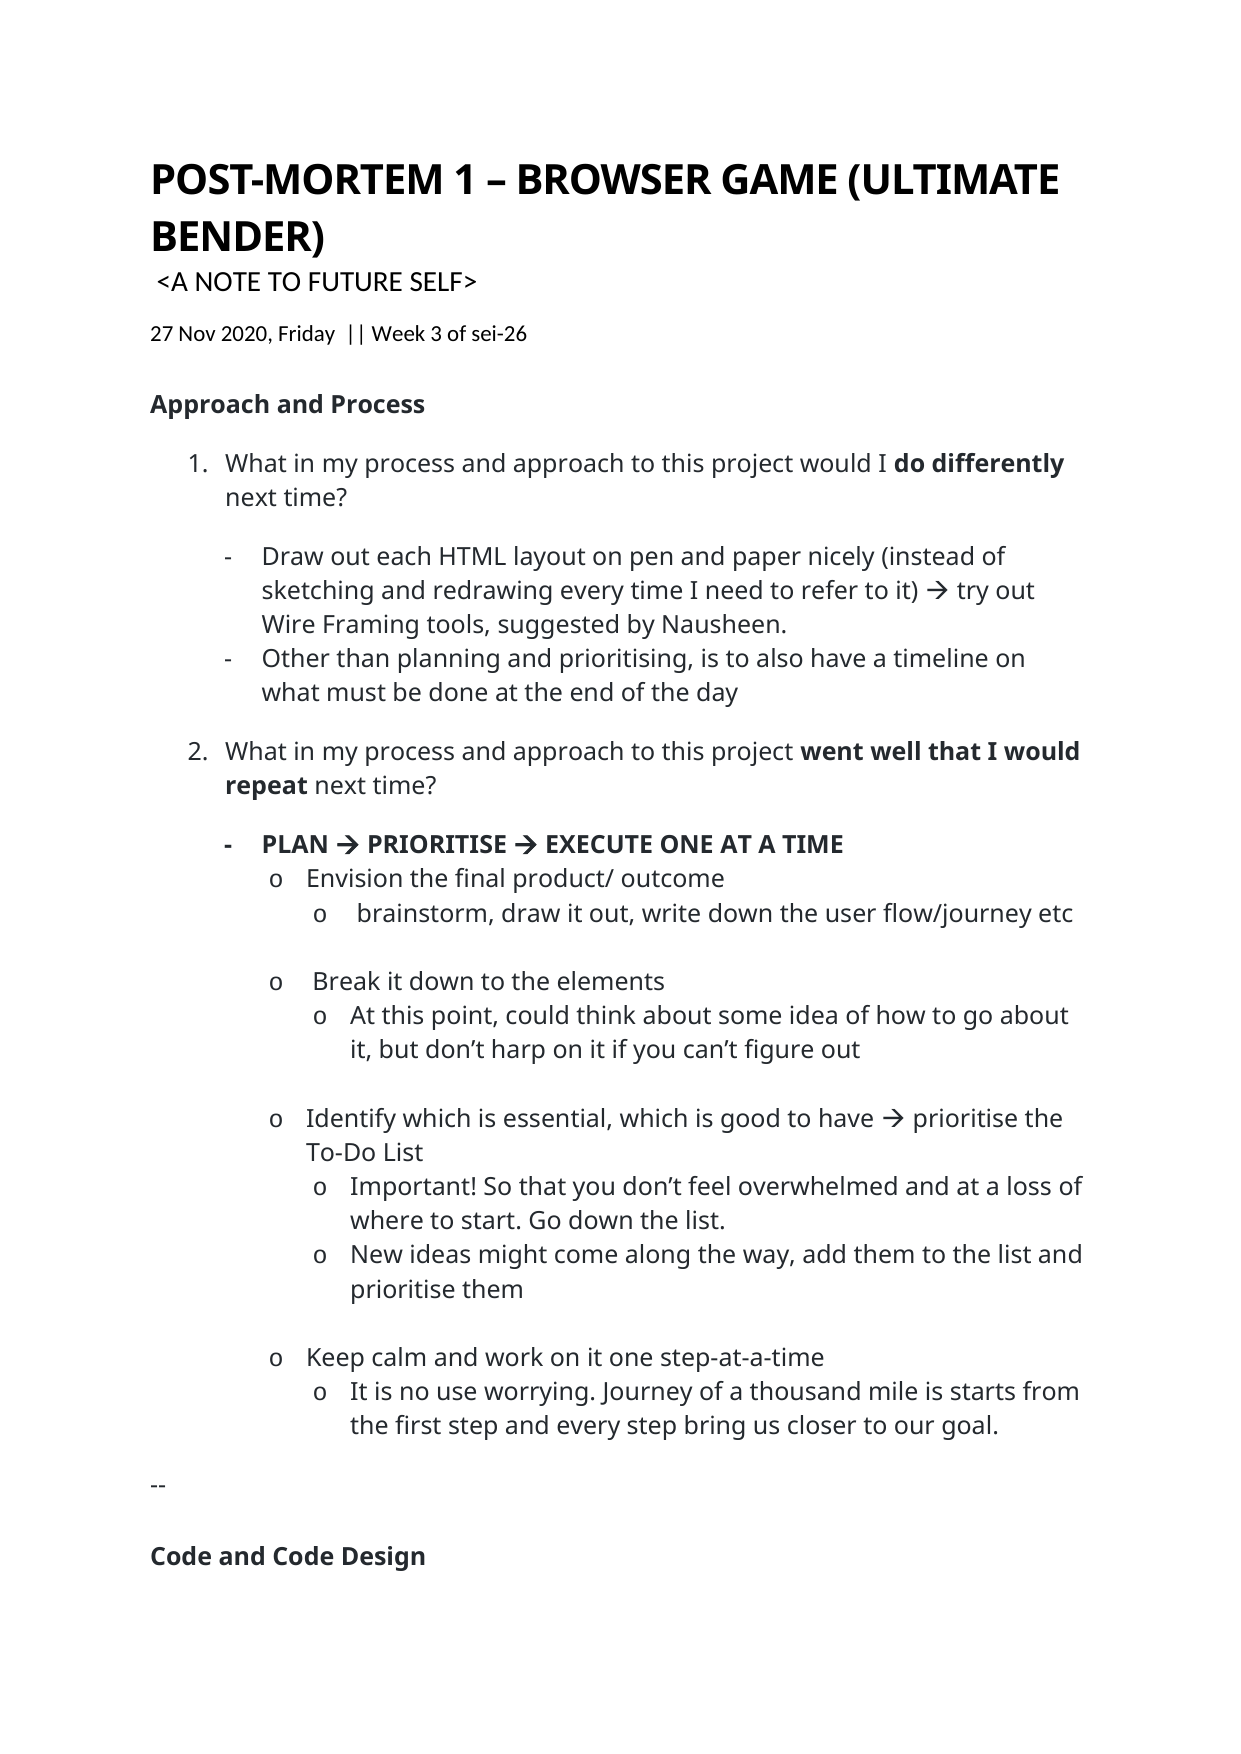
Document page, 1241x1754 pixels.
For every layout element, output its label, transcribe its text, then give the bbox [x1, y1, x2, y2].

list What in my process and approach to this project would I do differently next time? [187, 445, 1090, 513]
text Approach and Process [150, 386, 1090, 420]
list At this point, could think about some idea of how to go about it, but don’t harp on it if you can’t figure out [312, 998, 1090, 1066]
list Important! So that you don’t feel overwhelmed and at a loss of where to start. Go down the list. [312, 1169, 1090, 1237]
list It is no use worrying. Journey of a thousand mile is starts from the first step and every step bring us closer to our goal. [312, 1374, 1090, 1442]
list PLAN PRIORITISE EXECUTE ONE AT A TIME [224, 827, 1090, 861]
list Other than planning and prioritising, is to also have a timeline on what must be done at the end of the day [224, 641, 1090, 709]
text <A NOTE TO FUTURE SELF> [150, 263, 1090, 299]
list Break it down to the elements [268, 964, 1090, 998]
text -- [150, 1467, 1090, 1501]
list brainstorm, draw it out, write down the user flow/journey etc [312, 895, 1090, 929]
list Envision the final product/ outcome [268, 861, 1090, 895]
list Identify which is essential, which is good to have prioritise the To-Do List [268, 1100, 1090, 1169]
text 27 Nov 2020, Friday || Week 3 of sei-26 [150, 319, 1090, 347]
list What in my process and approach to this project went well that I would repeat next time? [187, 734, 1090, 802]
list New ideas might come along the way, add them to the list and prioritise them [312, 1237, 1090, 1305]
title POST-MORTEM 1 – BROWSER GAME (ULTIMATE BENDER) [150, 150, 1090, 263]
list Draw out each HTML layout on pen and paper nicely (instead of sketching and redrawing every time I need to refer to it) try out Wire Framing tools, suggested by Nausheen. [224, 538, 1090, 641]
list Keep calm and work on it one step-at-a-time [268, 1339, 1090, 1374]
text Code and Code Design [150, 1538, 1090, 1573]
